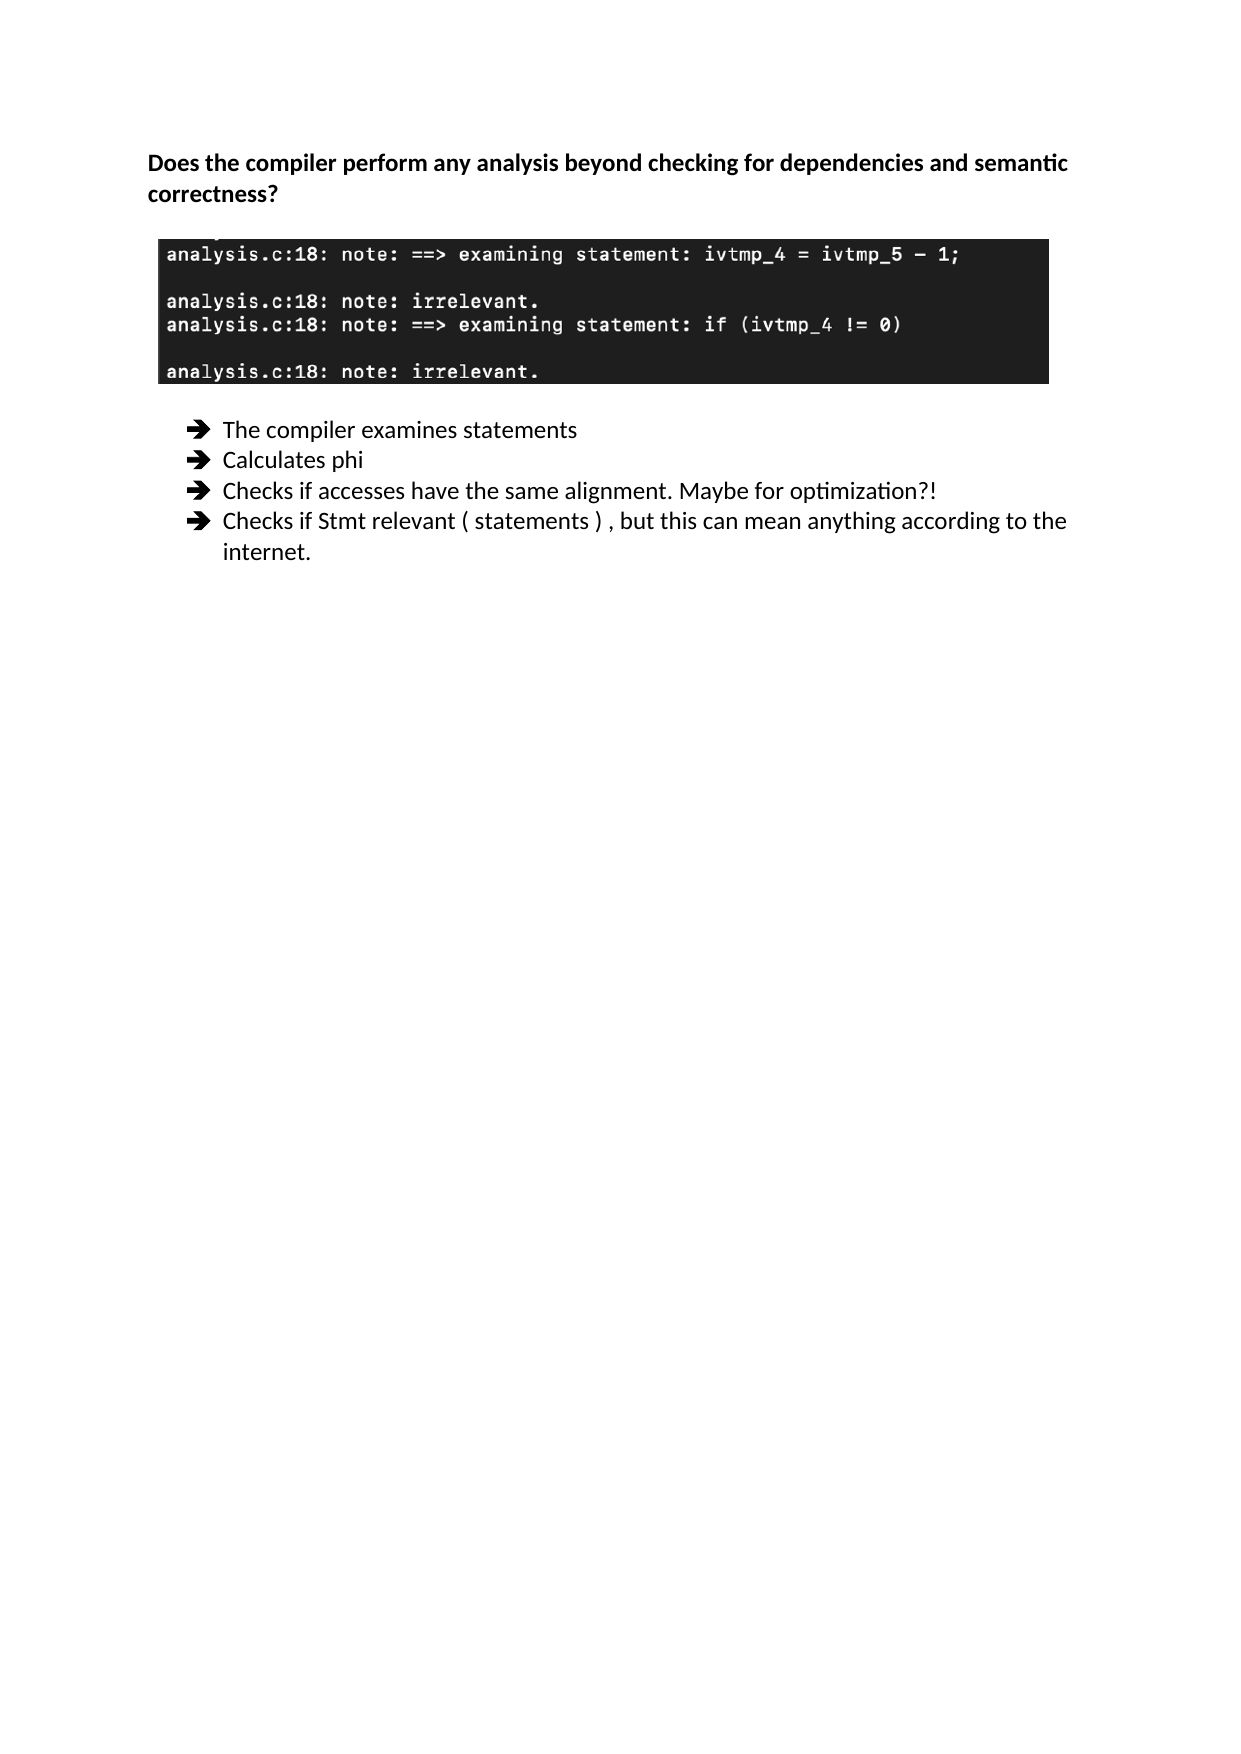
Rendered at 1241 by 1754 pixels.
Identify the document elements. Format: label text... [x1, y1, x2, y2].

picture [147, 239, 1049, 384]
list The compiler examines statements [185, 414, 1093, 444]
text Does the compiler perform any analysis beyond checking for dependencies and semantic correctness? [148, 148, 1093, 209]
list Checks if Stmt relevant ( statements ) , but this can mean anything according to the internet. [185, 505, 1093, 566]
list Calculates phi [185, 444, 1093, 475]
list Checks if accesses have the same alignment. Maybe for optimization?! [185, 475, 1093, 505]
